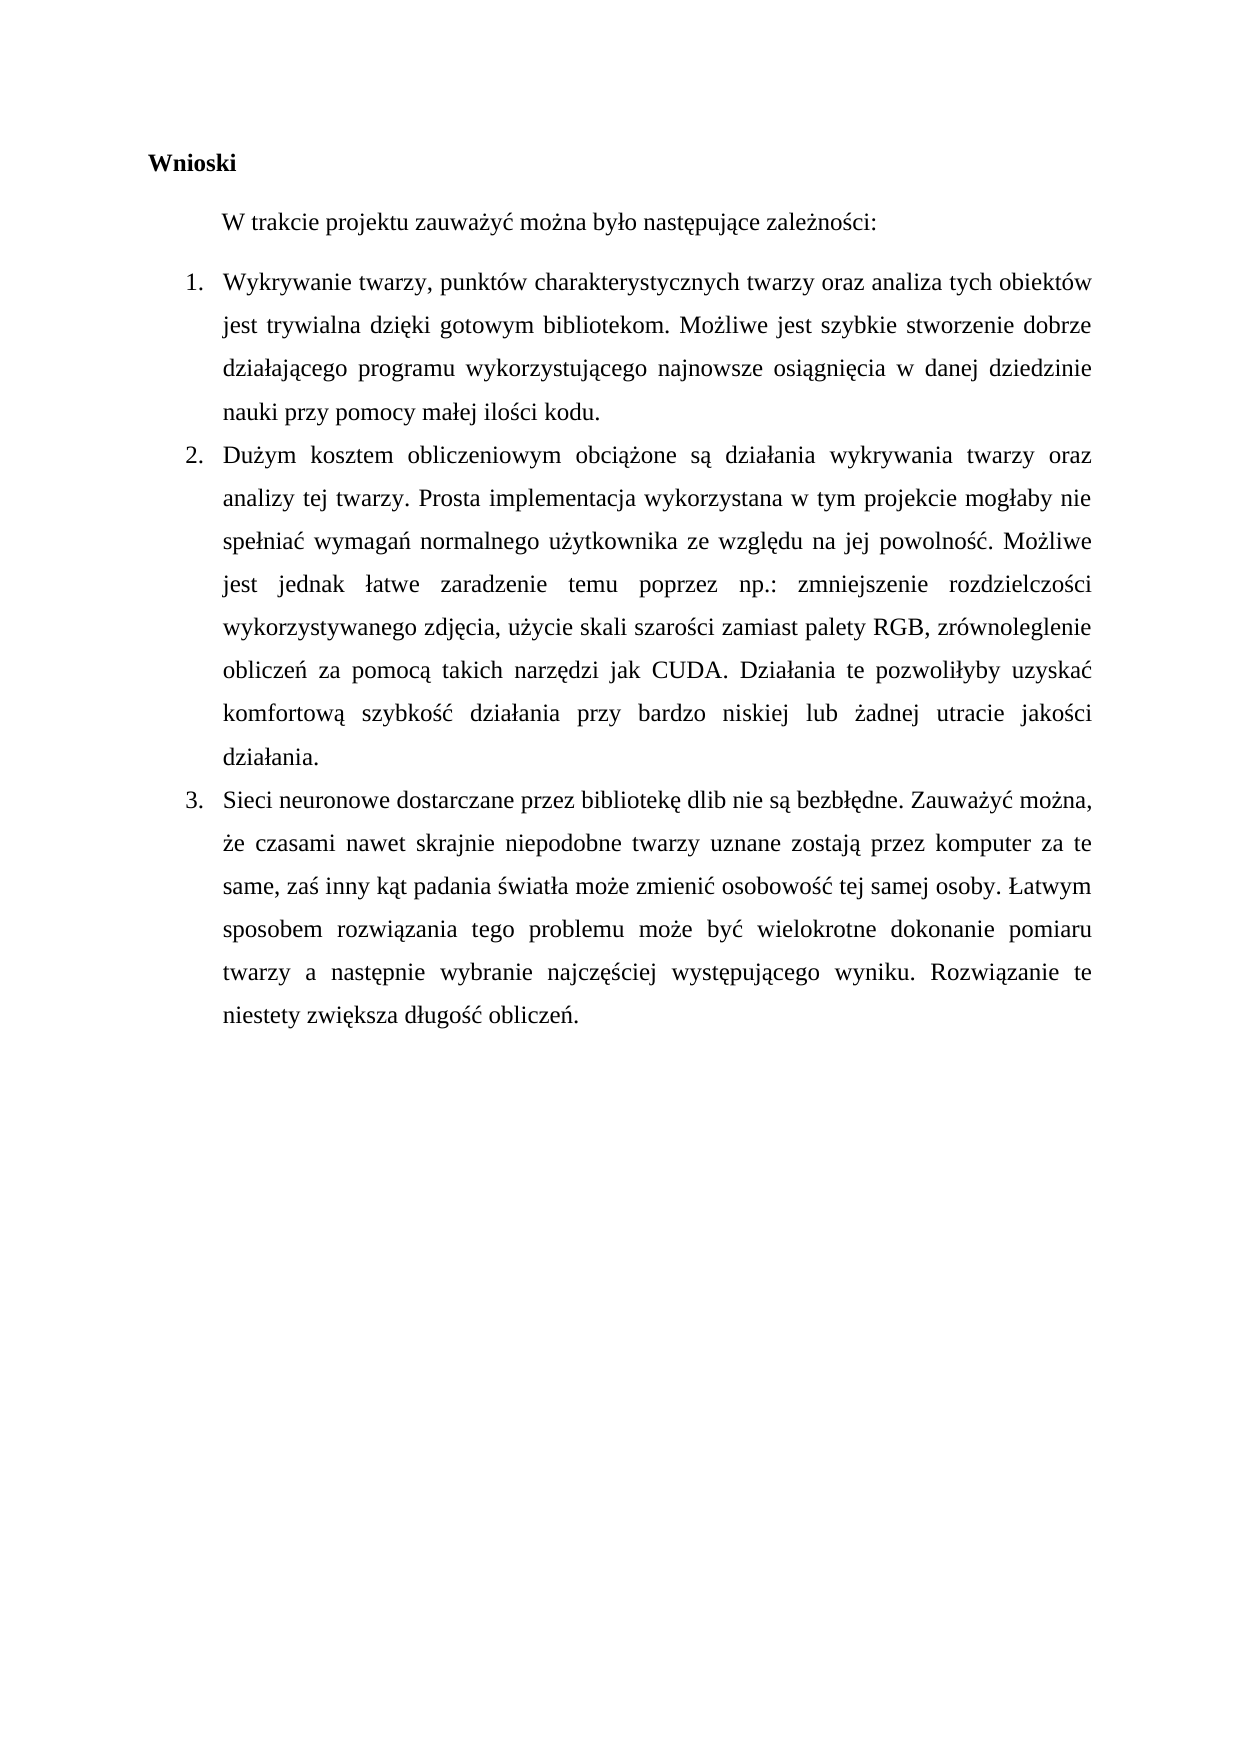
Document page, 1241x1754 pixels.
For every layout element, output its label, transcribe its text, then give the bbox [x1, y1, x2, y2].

text W trakcie projektu zauważyć można było następujące zależności: [148, 207, 1093, 236]
text Wnioski [148, 148, 1093, 176]
list Dużym kosztem obliczeniowym obciążone są działania wykrywania twarzy oraz analizy tej twarzy. Prosta implementacja wykorzystana w tym projekcie mogłaby nie spełniać wymagań normalnego użytkownika ze względu na jej powolność. Możliwe jest jednak łatwe zaradzenie temu poprzez np.: zmniejszenie rozdzielczości wykorzystywanego zdjęcia, użycie skali szarości zamiast palety RGB, zrównoleglenie obliczeń za pomocą takich narzędzi jak CUDA. Działania te pozwoliłyby uzyskać komfortową szybkość działania przy bardzo niskiej lub żadnej utracie jakości działania. [185, 440, 1093, 770]
list Sieci neuronowe dostarczane przez bibliotekę dlib nie są bezbłędne. Zauważyć można, że czasami nawet skrajnie niepodobne twarzy uznane zostają przez komputer za te same, zaś inny kąt padania światła może zmienić osobowość tej samej osoby. Łatwym sposobem rozwiązania tego problemu może być wielokrotne dokonanie pomiaru twarzy a następnie wybranie najczęściej występującego wyniku. Rozwiązanie te niestety zwiększa długość obliczeń. [185, 785, 1093, 1029]
list Wykrywanie twarzy, punktów charakterystycznych twarzy oraz analiza tych obiektów jest trywialna dzięki gotowym bibliotekom. Możliwe jest szybkie stworzenie dobrze działającego programu wykorzystującego najnowsze osiągnięcia w danej dziedzinie nauki przy pomocy małej ilości kodu. [185, 267, 1093, 425]
